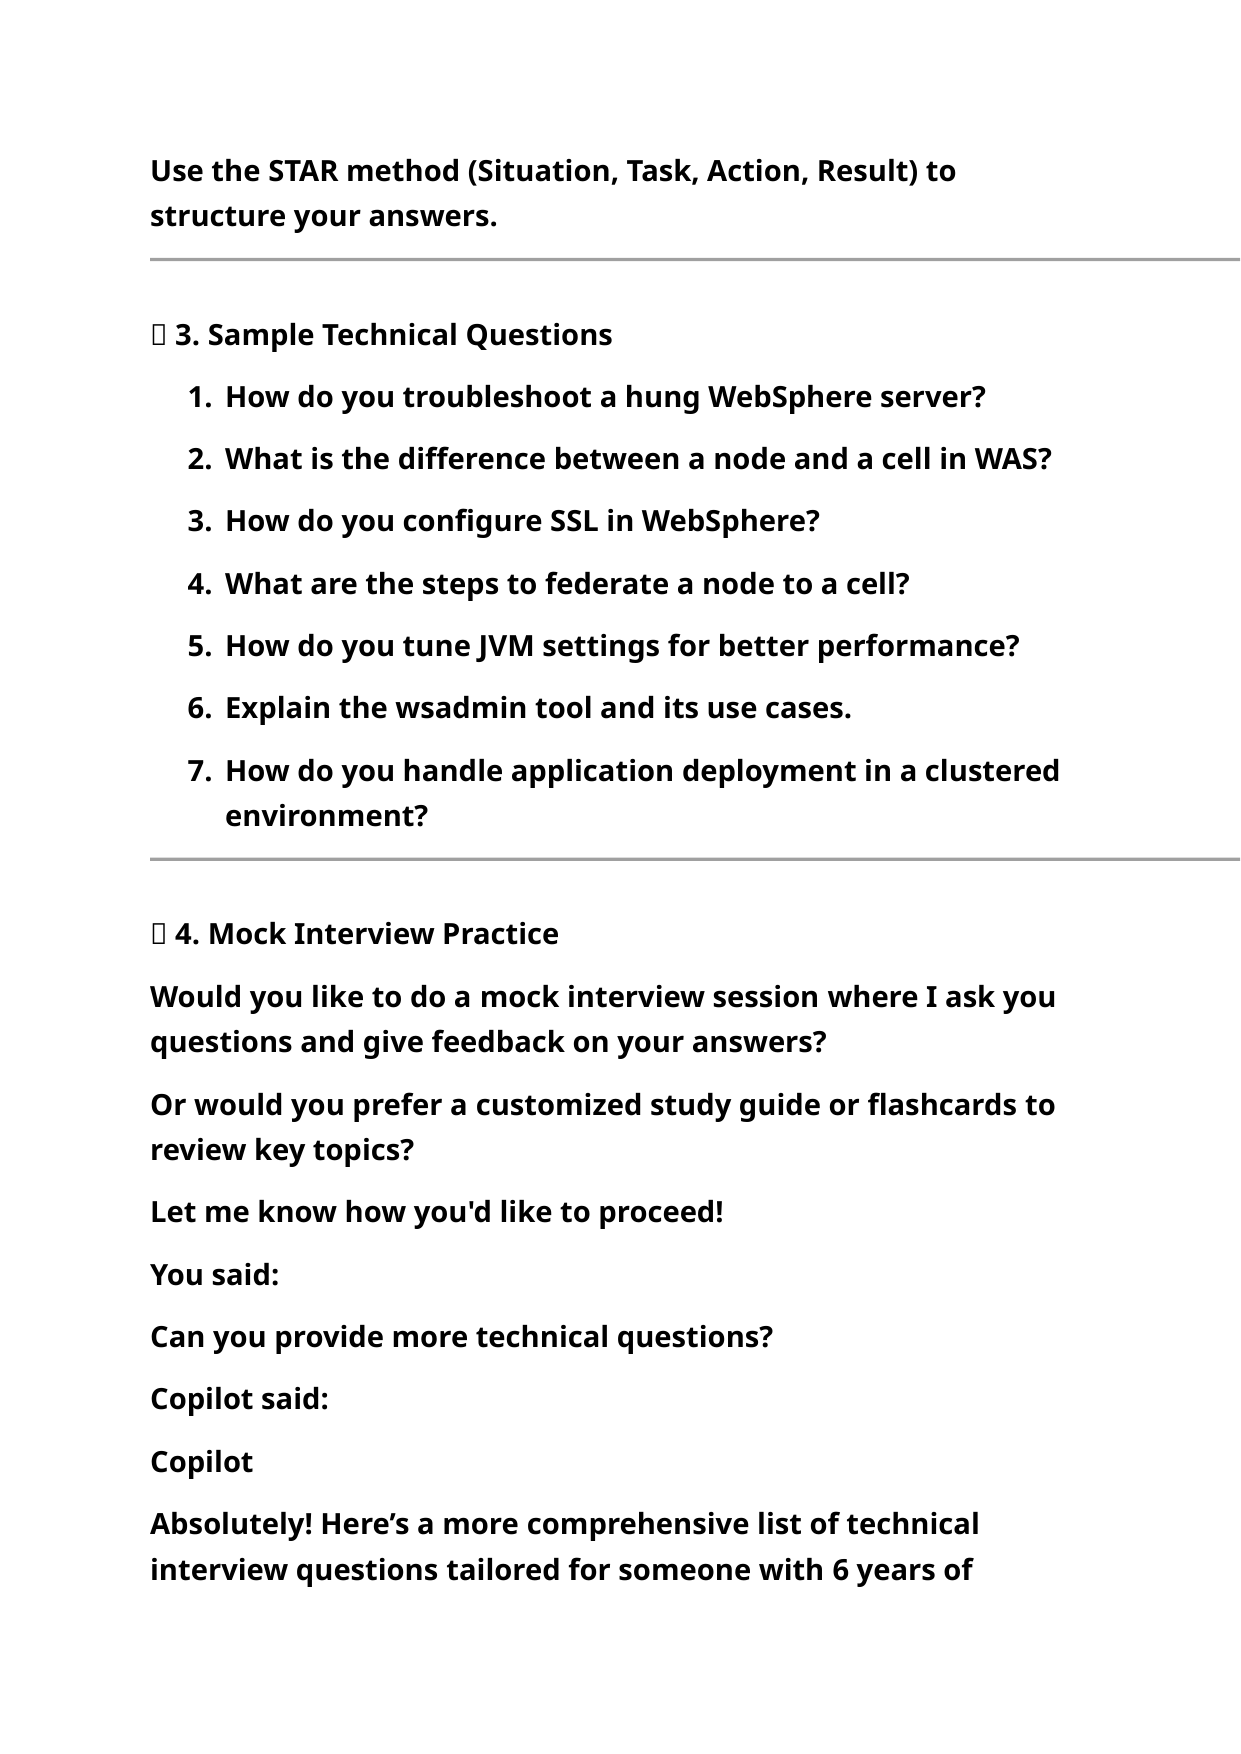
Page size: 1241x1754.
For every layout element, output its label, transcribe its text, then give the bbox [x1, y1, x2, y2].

text 🔹 3. Sample Technical Questions [150, 314, 1090, 353]
list Explain the wsadmin tool and its use cases. [187, 687, 1090, 727]
list How do you troubleshoot a hung WebSphere server? [187, 376, 1090, 416]
text 🔹 4. Mock Interview Practice [150, 913, 1090, 953]
text Copilot said: [150, 1378, 1090, 1418]
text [150, 1503, 1090, 1588]
text You said: [150, 1254, 1090, 1294]
text Copilot [150, 1441, 1090, 1481]
list What is the difference between a node and a cell in WAS? [187, 438, 1090, 478]
list How do you handle application deployment in a clustered environment? [187, 750, 1090, 835]
text Can you provide more technical questions? [150, 1316, 1090, 1356]
text Or would you prefer a customized study guide or flashcards to review key topics? [150, 1084, 1090, 1169]
text Use the STAR method (Situation, Task, Action, Result) to structure your answers. [150, 150, 1090, 235]
list How do you configure SSL in WebSphere? [187, 501, 1090, 540]
list What are the steps to federate a node to a cell? [187, 563, 1090, 603]
list How do you tune JVM settings for better performance? [187, 625, 1090, 665]
text Would you like to do a mock interview session where I ask you questions and give feedback on your answers? [150, 976, 1090, 1061]
text Let me know how you'd like to proceed! [150, 1192, 1090, 1231]
